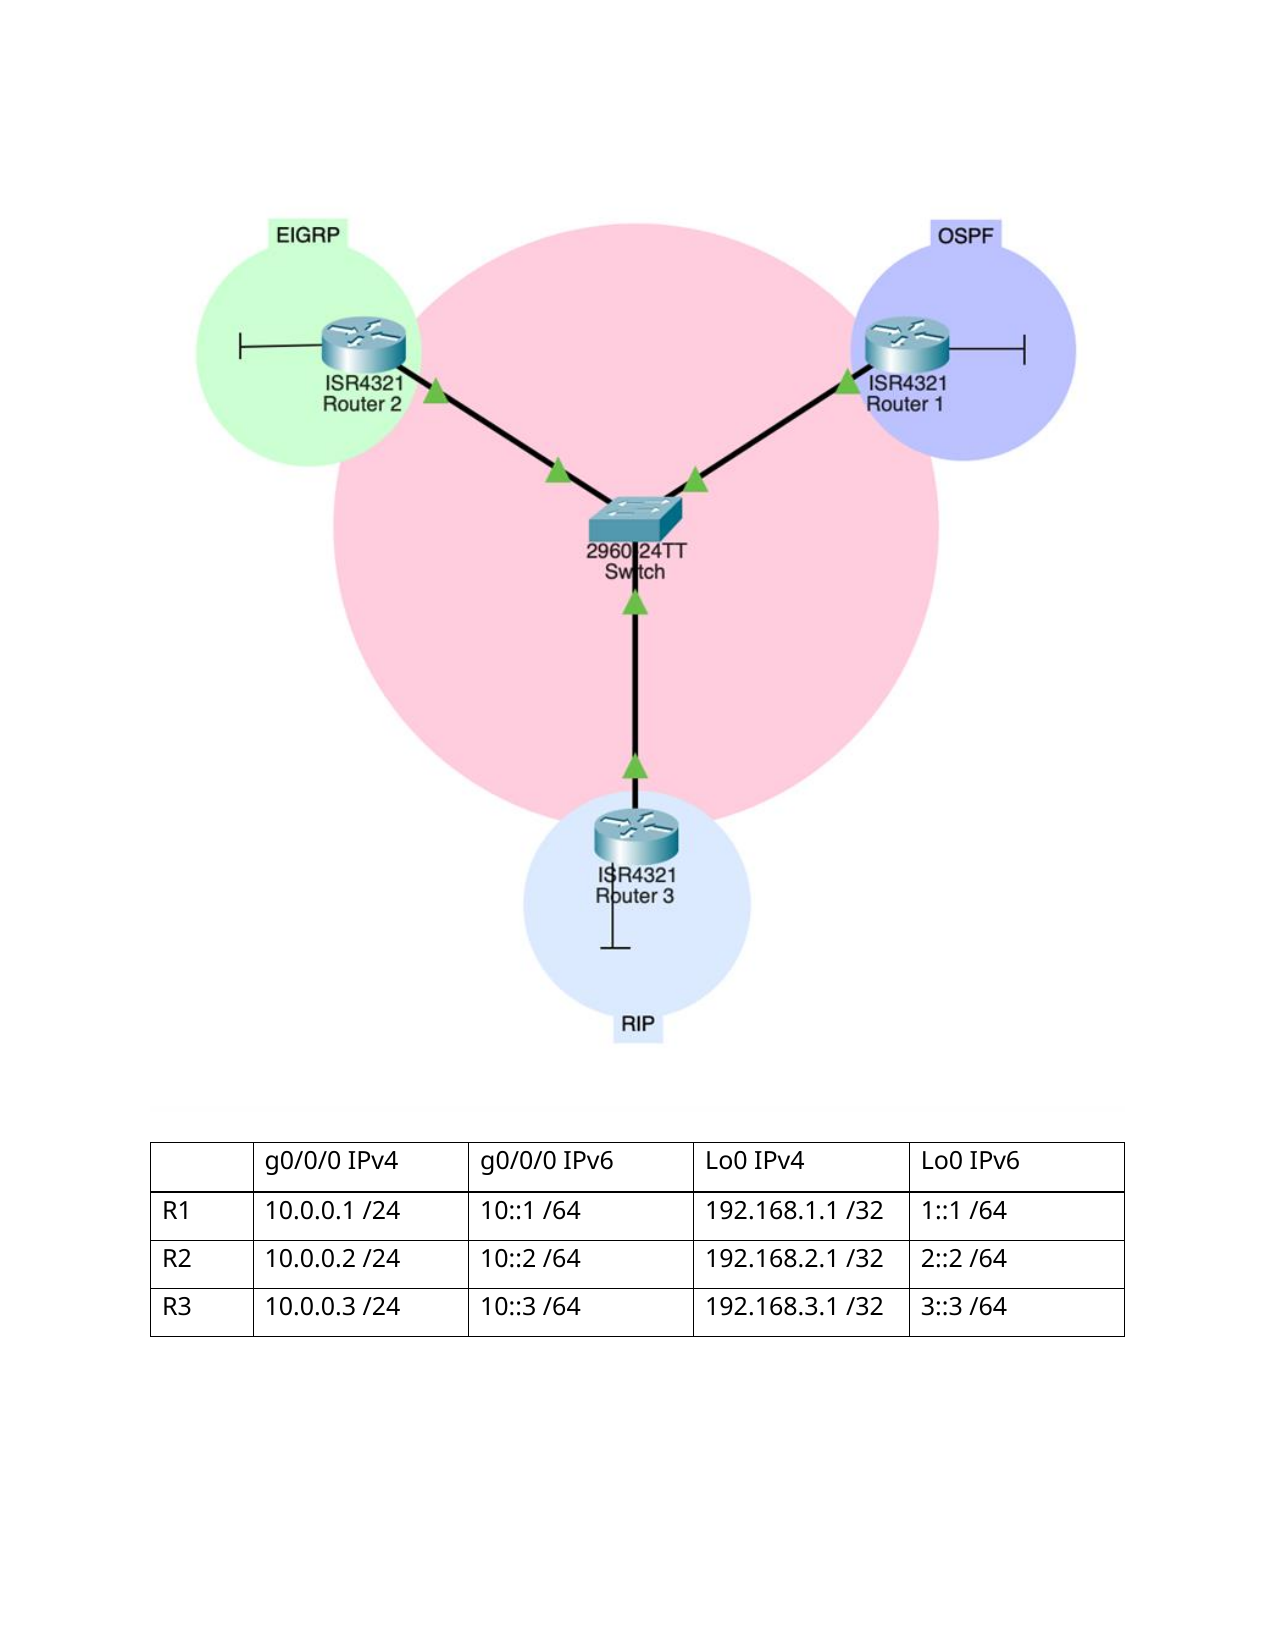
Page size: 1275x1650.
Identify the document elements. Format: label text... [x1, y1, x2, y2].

table_cell 10::2 /64 [469, 1241, 693, 1288]
table_cell 10::3 /64 [469, 1289, 693, 1336]
table_header g0/0/0 IPv4 [254, 1143, 468, 1191]
table_cell R1 [151, 1193, 253, 1239]
table_cell 10::1 /64 [469, 1193, 693, 1239]
table_header [151, 1143, 253, 1191]
table_cell R3 [151, 1289, 253, 1336]
table_cell R2 [151, 1241, 253, 1288]
table_cell 192.168.1.1 /32 [694, 1193, 909, 1239]
table_header Lo0 IPv6 [910, 1143, 1124, 1191]
table_cell 192.168.2.1 /32 [694, 1241, 909, 1288]
table_header g0/0/0 IPv6 [469, 1143, 693, 1191]
table_cell 10.0.0.2 /24 [254, 1241, 468, 1288]
table_header Lo0 IPv4 [694, 1143, 909, 1191]
table_cell 192.168.3.1 /32 [694, 1289, 909, 1336]
table_cell 2::2 /64 [910, 1241, 1124, 1288]
picture [150, 150, 1125, 1112]
table_cell 1::1 /64 [910, 1193, 1124, 1239]
table_cell 10.0.0.1 /24 [254, 1193, 468, 1239]
table_cell 3::3 /64 [910, 1289, 1124, 1336]
table_cell 10.0.0.3 /24 [254, 1289, 468, 1336]
